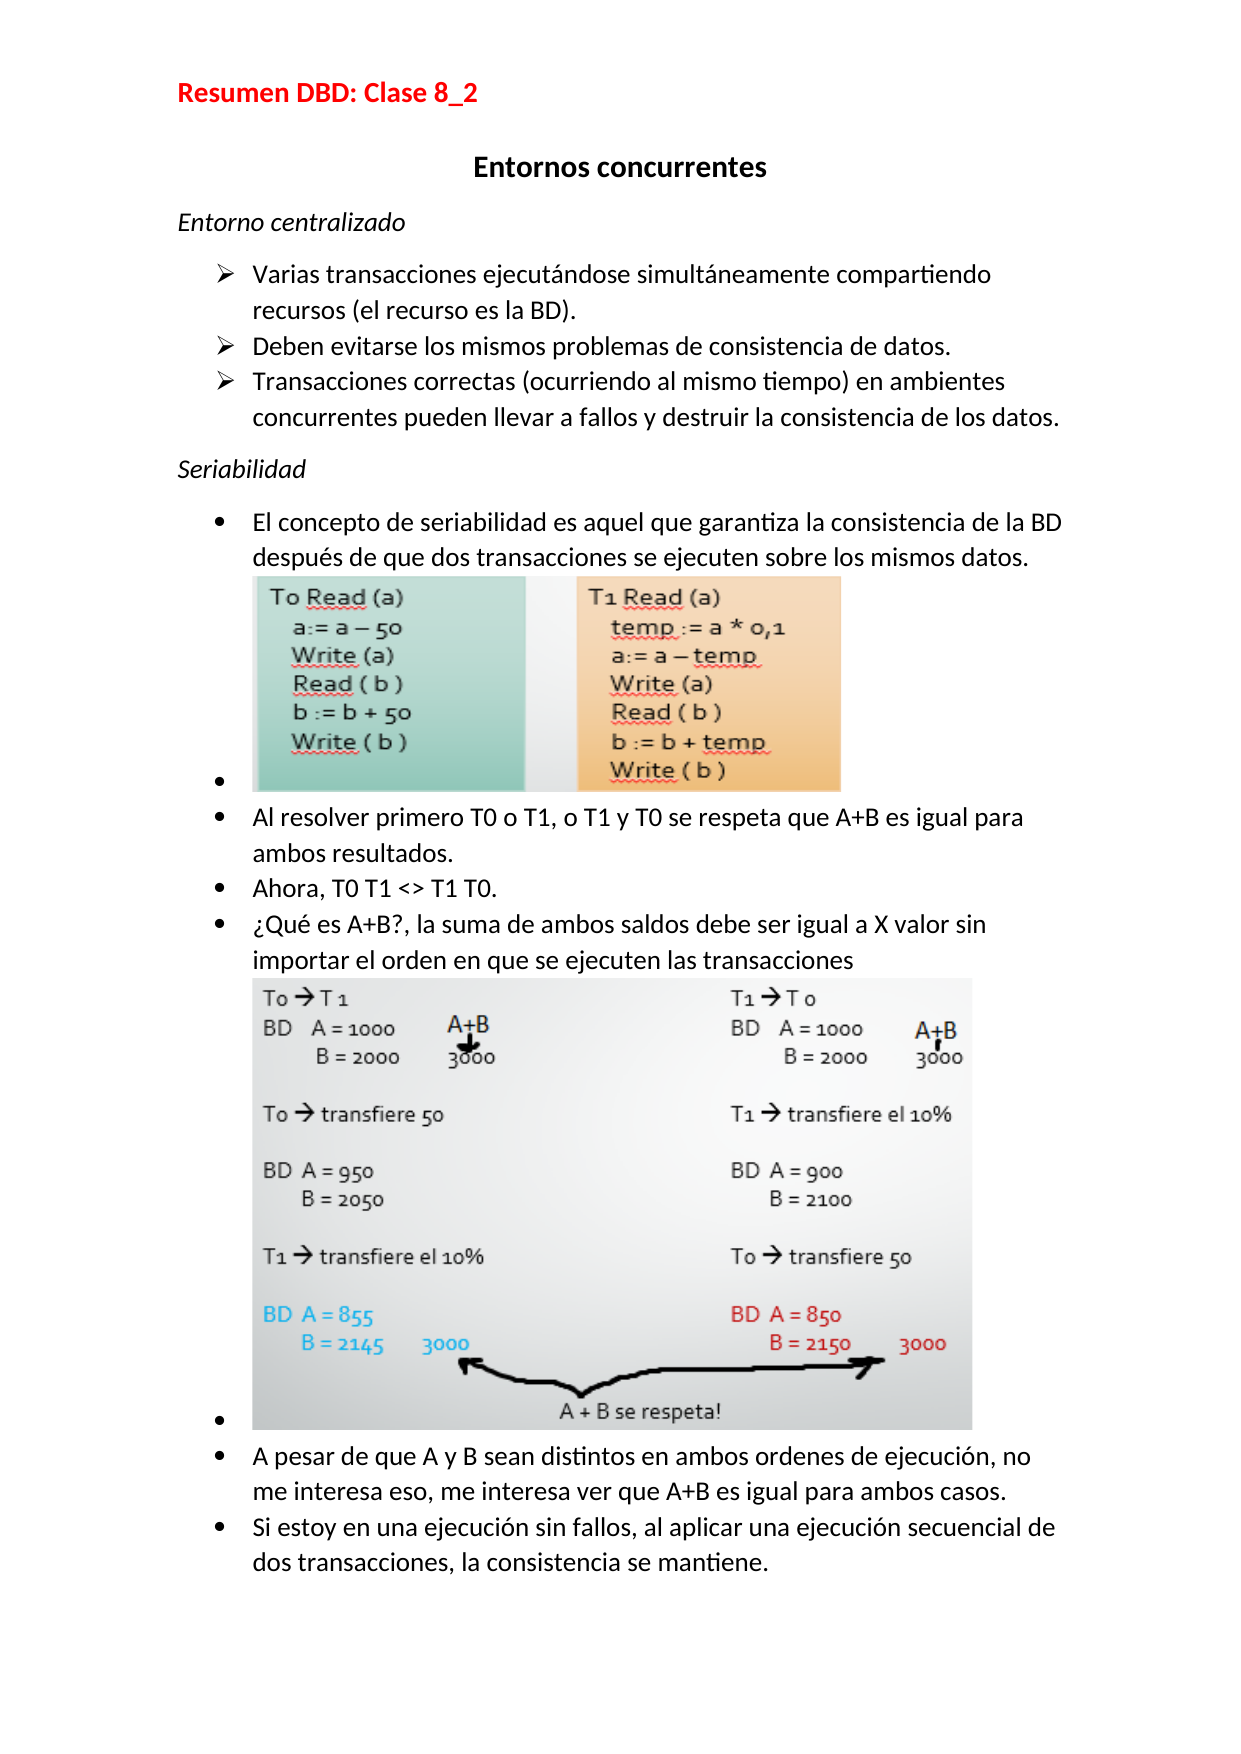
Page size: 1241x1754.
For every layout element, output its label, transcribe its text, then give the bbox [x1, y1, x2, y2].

list Deben evitarse los mismos problemas de consistencia de datos. [215, 329, 1063, 362]
list Varias transacciones ejecutándose simultáneamente compartiendo recursos (el recurso es la BD). [215, 258, 1063, 326]
list A pesar de que A y B sean distintos en ambos ordenes de ejecución, no me interesa eso, me interesa ver que A+B es igual para ambos casos. [215, 1439, 1063, 1507]
picture [252, 978, 973, 1430]
text Seriabilidad [177, 452, 1063, 486]
list Ahora, T0 T1 <> T1 T0. [215, 872, 1063, 904]
list Transacciones correctas (ocurriendo al mismo tiempo) en ambientes concurrentes pueden llevar a fallos y destruir la consistencia de los datos. [215, 364, 1063, 433]
text Entornos concurrentes [177, 148, 1063, 186]
list El concepto de seriabilidad es aquel que garantiza la consistencia de la BD después de que dos transacciones se ejecuten sobre los mismos datos. [215, 505, 1063, 573]
list ¿Qué es A+B?, la suma de ambos saldos debe ser igual a X valor sin importar el orden en que se ejecuten las transacciones [215, 907, 1063, 976]
list Al resolver primero T0 o T1, o T1 y T0 se respeta que A+B es igual para ambos resultados. [215, 800, 1063, 869]
text Entorno centralizado [177, 205, 1063, 238]
list Si estoy en una ejecución sin fallos, al aplicar una ejecución secuencial de dos transacciones, la consistencia se mantiene. [215, 1510, 1063, 1578]
picture [252, 576, 842, 792]
